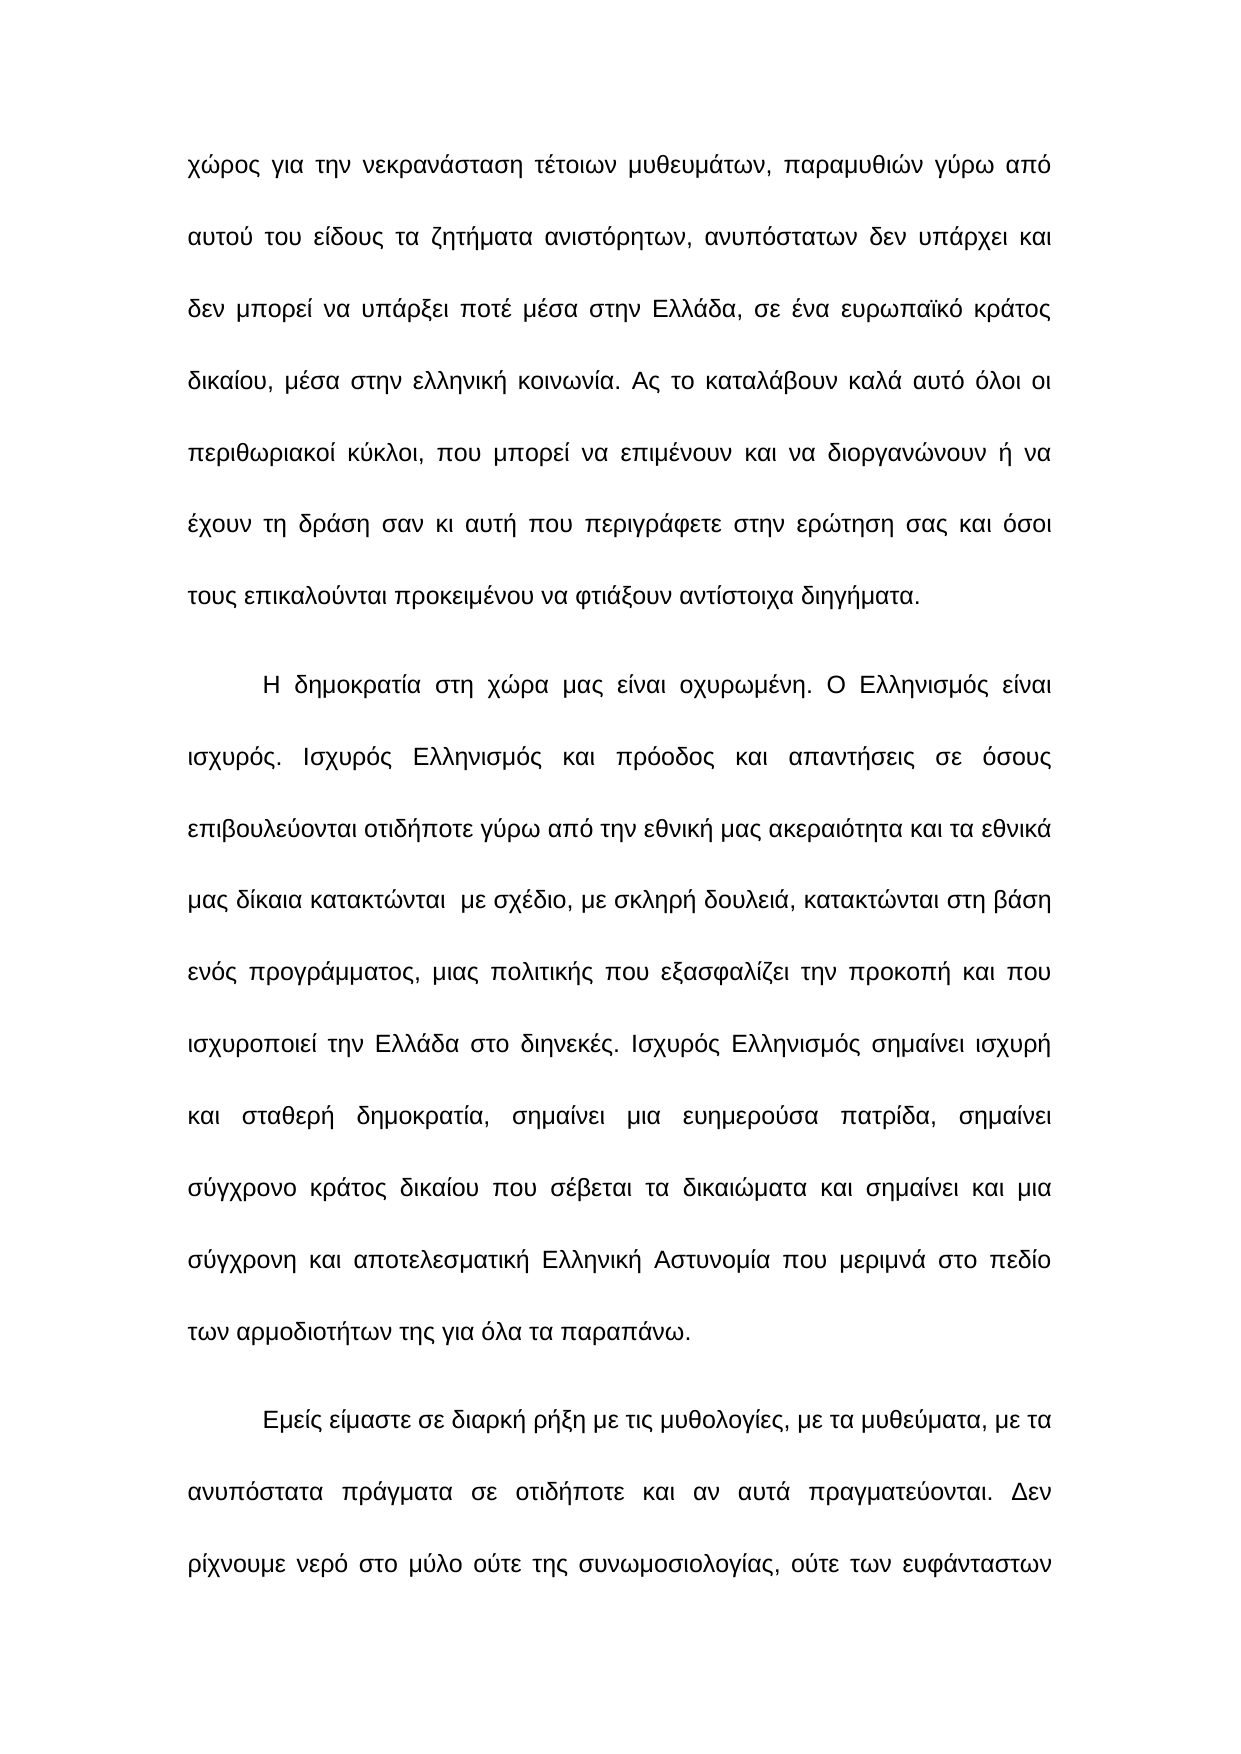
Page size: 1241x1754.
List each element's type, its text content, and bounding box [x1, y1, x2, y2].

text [187, 1405, 1053, 1578]
text Η δημοκρατία στη χώρα μας είναι οχυρωμένη. Ο Ελληνισμός είναι ισχυρός. Ισχυρός Ελληνισμός και πρόοδος και απαντήσεις σε όσους επιβουλεύονται οτιδήποτε γύρω από την εθνική μας ακεραιότητα και τα εθνικά μας δίκαια κατακτώνται με σχέδιο, με σκληρή δουλειά, κατακτώνται στη βάση ενός προγράμματος, μιας πολιτικής που εξασφαλίζει την προκοπή και που ισχυροποιεί την Ελλάδα στο διηνεκές. Ισχυρός Ελληνισμός σημαίνει ισχυρή και σταθερή δημοκρατία, σημαίνει μια ευημερούσα πατρίδα, σημαίνει σύγχρονο κράτος δικαίου που σέβεται τα δικαιώματα και σημαίνει και μια σύγχρονη και αποτελεσματική Ελληνική Αστυνομία που μεριμνά στο πεδίο των αρμοδιοτήτων της για όλα τα παραπάνω. [187, 670, 1053, 1345]
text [187, 150, 1053, 610]
